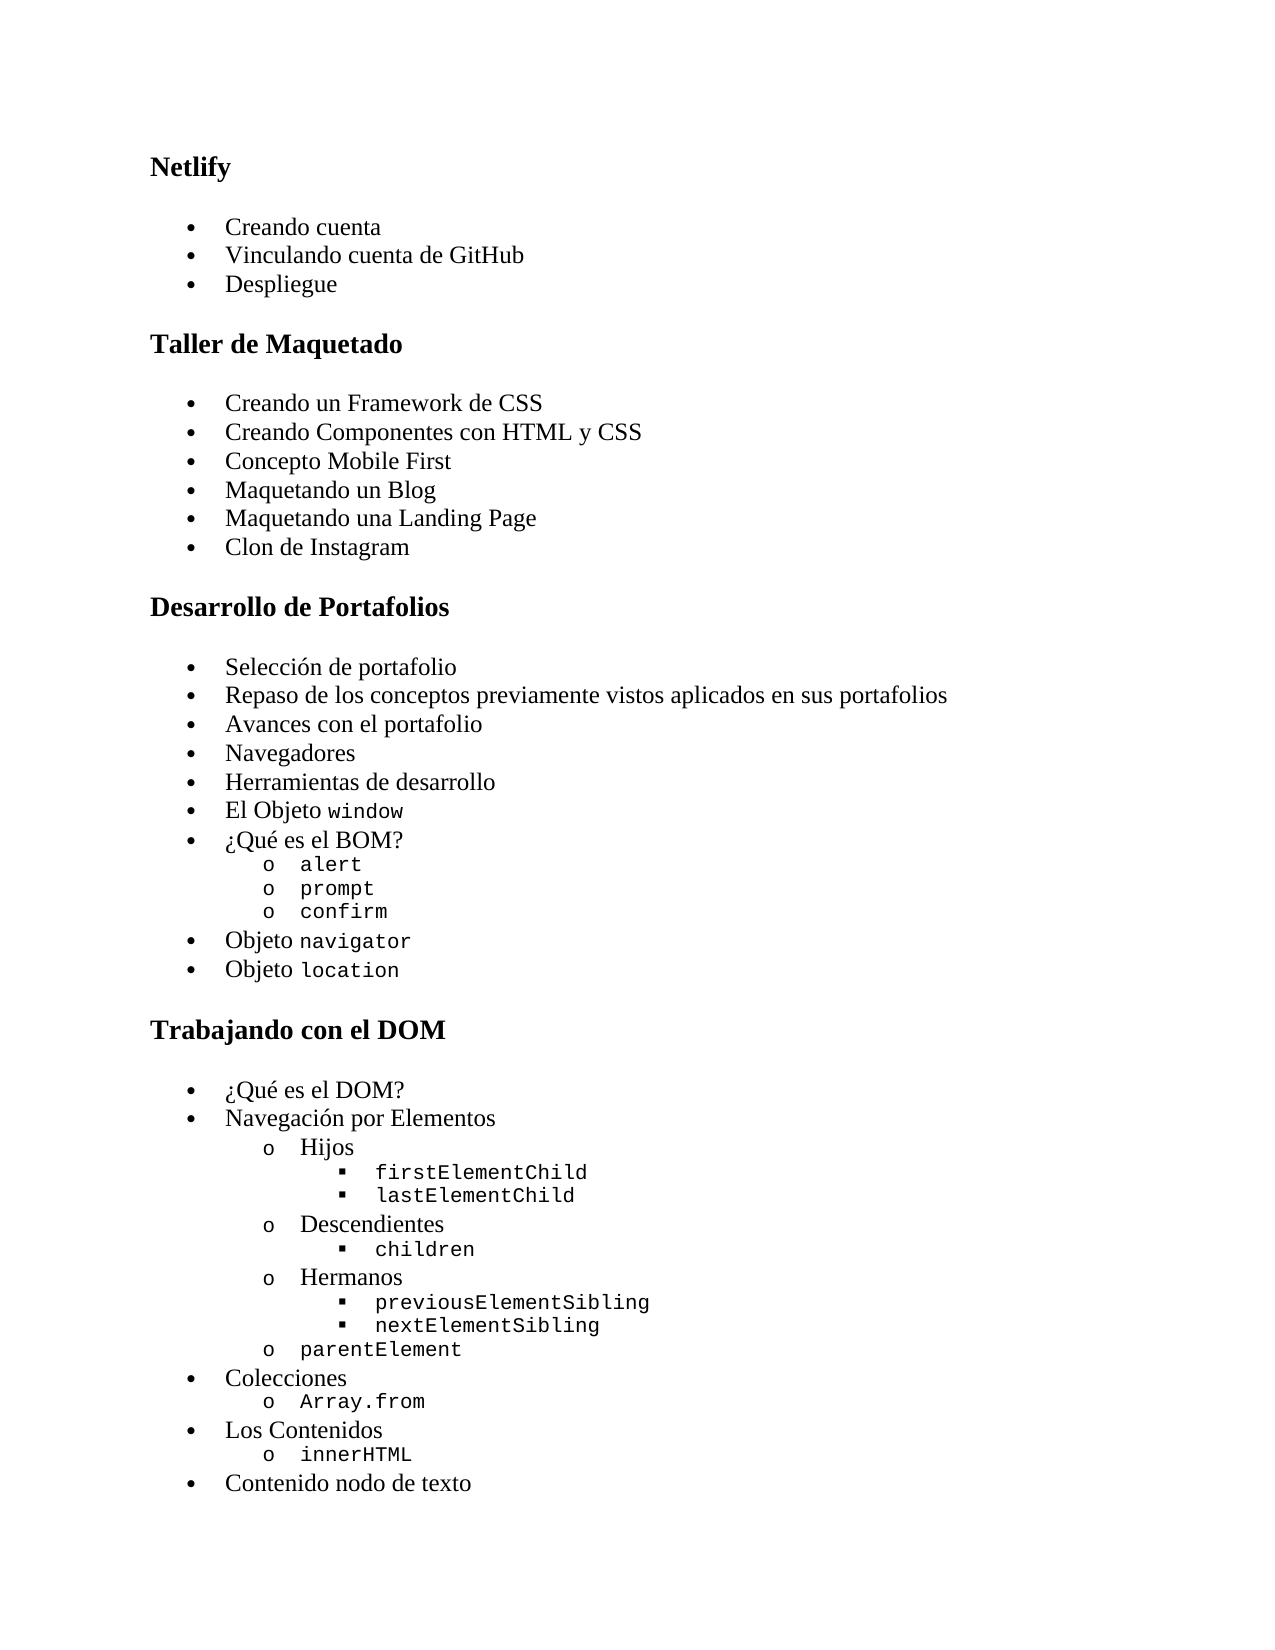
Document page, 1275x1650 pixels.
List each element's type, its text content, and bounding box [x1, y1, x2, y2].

text Taller de Maquetado [150, 327, 1125, 359]
list ¿Qué es el BOM? [187, 825, 1125, 854]
list El Objeto window [187, 796, 1125, 825]
list Hermanos [262, 1262, 1125, 1292]
list Objeto location [187, 954, 1125, 984]
list Selección de portafolio [187, 652, 1125, 681]
list Despliegue [187, 269, 1125, 298]
list alert [262, 854, 1125, 877]
text Netlify [150, 150, 1125, 182]
list parentElement [262, 1339, 1125, 1363]
list confirm [262, 901, 1125, 925]
list Concepto Mobile First [187, 446, 1125, 475]
list Creando cuenta [187, 212, 1125, 240]
list firstElementChild [337, 1162, 1125, 1185]
list Creando Componentes con HTML y CSS [187, 417, 1125, 446]
list Objeto navigator [187, 925, 1125, 954]
list Avances con el portafolio [187, 709, 1125, 738]
list ¿Qué es el DOM? [187, 1075, 1125, 1103]
list Los Contenidos [187, 1415, 1125, 1444]
list innerHTML [262, 1444, 1125, 1468]
text Desarrollo de Portafolios [150, 590, 1125, 623]
list prompt [262, 877, 1125, 901]
list Contenido nodo de texto [187, 1468, 1125, 1496]
list Clon de Instagram [187, 532, 1125, 561]
list Maquetando una Landing Page [187, 503, 1125, 532]
list nextElementSibling [337, 1316, 1125, 1339]
list previousElementSibling [337, 1292, 1125, 1316]
list Creando un Framework de CSS [187, 388, 1125, 417]
list Colecciones [187, 1363, 1125, 1392]
list Navegadores [187, 738, 1125, 767]
list Herramientas de desarrollo [187, 767, 1125, 796]
list Navegación por Elementos [187, 1103, 1125, 1132]
list Hijos [262, 1132, 1125, 1162]
list children [337, 1239, 1125, 1262]
text Trabajando con el DOM [150, 1013, 1125, 1046]
list Array.from [262, 1392, 1125, 1415]
list Maquetando un Blog [187, 475, 1125, 503]
list Repaso de los conceptos previamente vistos aplicados en sus portafolios [187, 681, 1125, 709]
list Vinculando cuenta de GitHub [187, 240, 1125, 269]
list Descendientes [262, 1209, 1125, 1239]
list lastElementChild [337, 1185, 1125, 1209]
